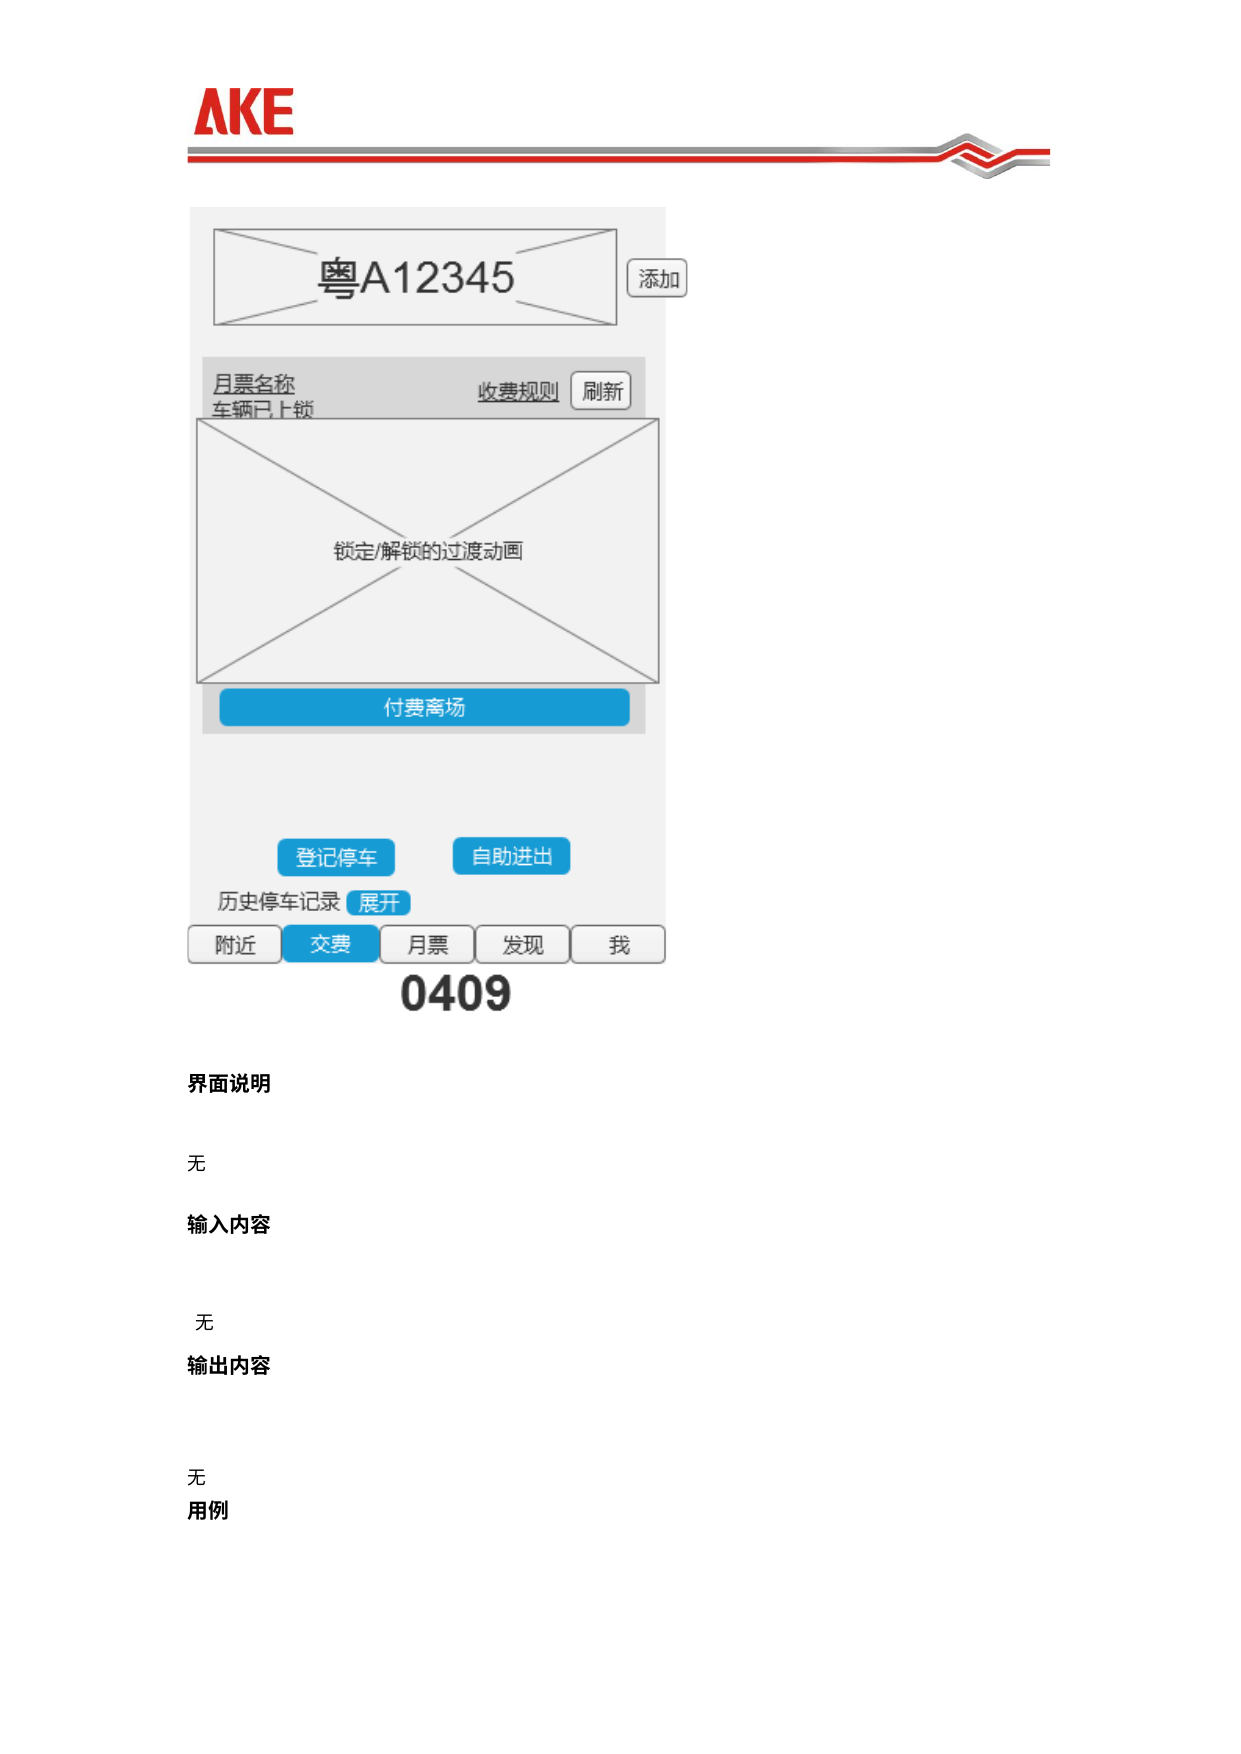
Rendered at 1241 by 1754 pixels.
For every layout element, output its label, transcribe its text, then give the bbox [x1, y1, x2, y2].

text 输出内容 [187, 1348, 1053, 1381]
text 输入内容 [187, 1207, 1053, 1240]
text 无 [187, 1146, 1053, 1178]
text 界面说明 [187, 1067, 1053, 1099]
picture [187, 88, 1050, 179]
text 用例 [187, 1493, 1053, 1525]
picture [187, 207, 688, 1022]
text 无 [187, 1460, 1053, 1493]
